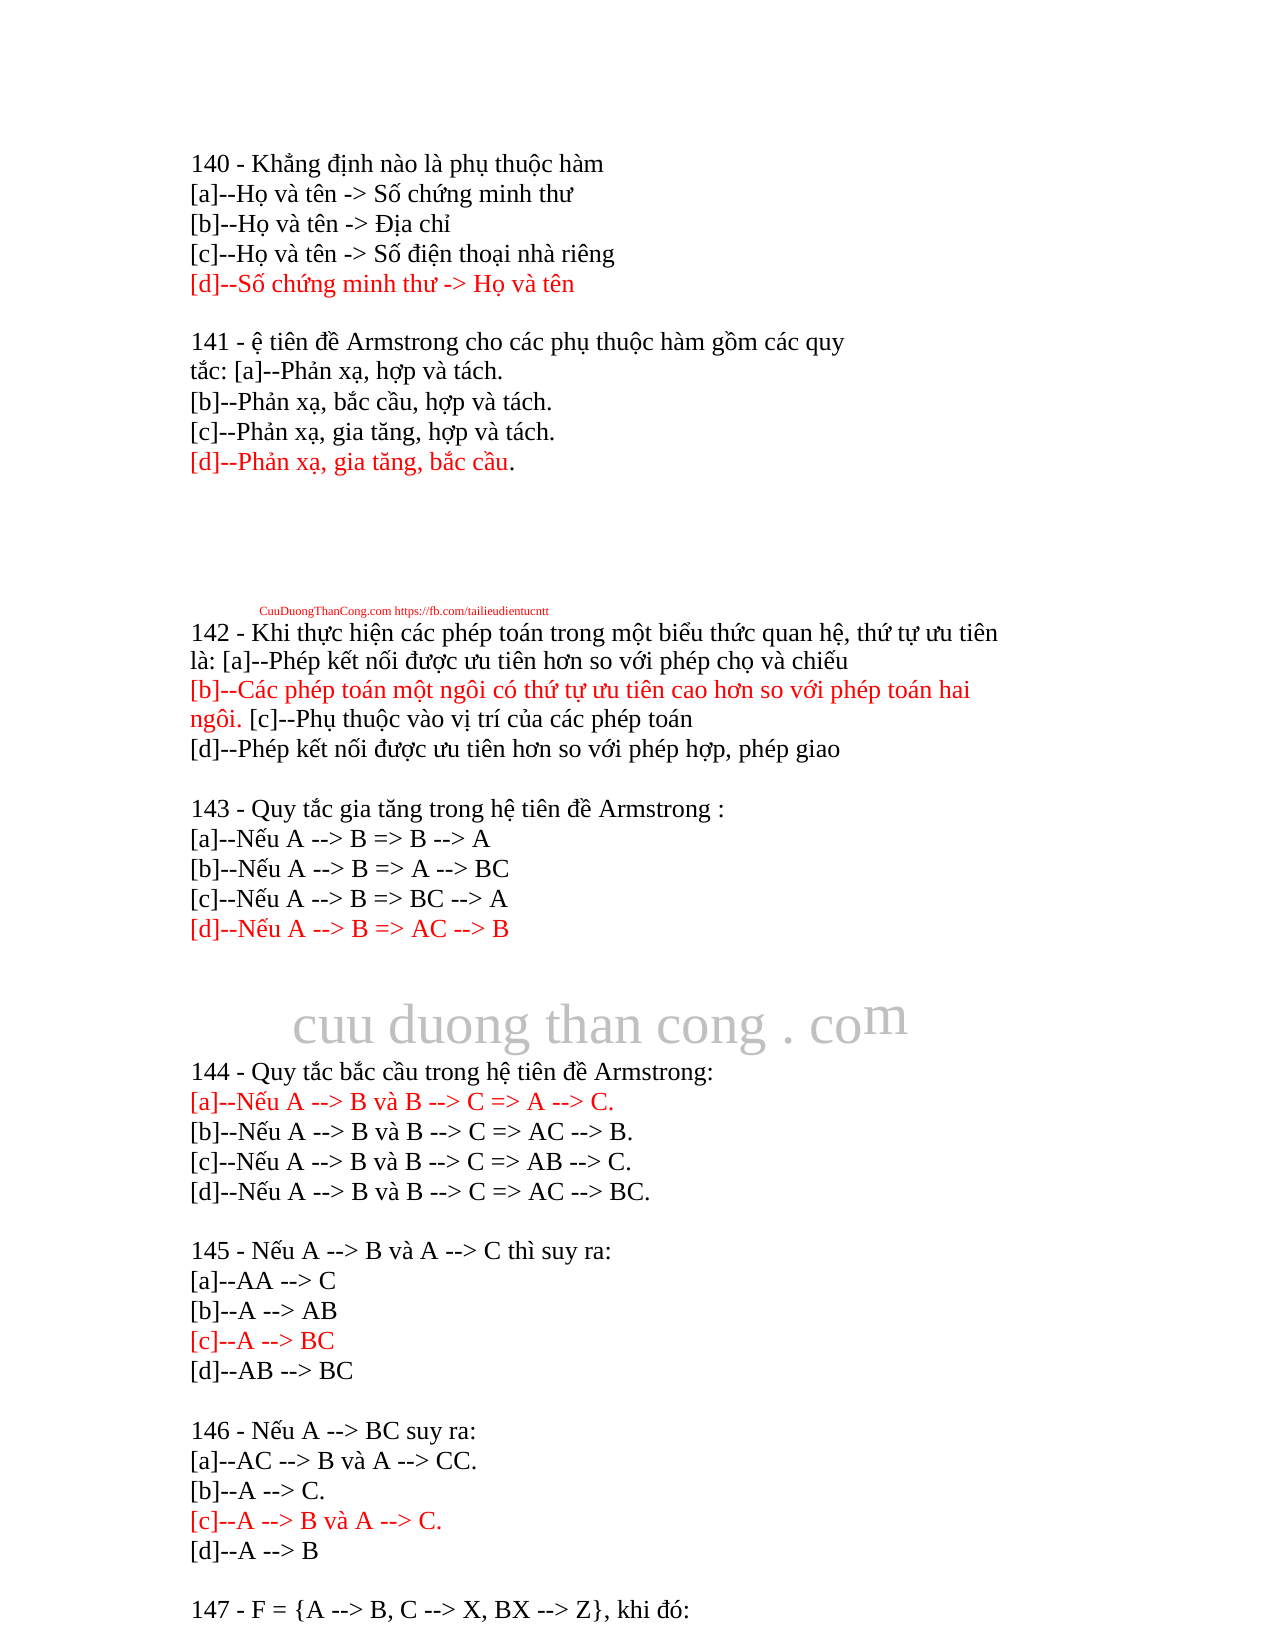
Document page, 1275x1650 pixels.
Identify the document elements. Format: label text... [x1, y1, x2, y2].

text 141 - ệ tiên đề Armstrong cho các phụ thuộc hàm gồm các quy tắc: [a]--Phản xạ, hợp và tách. [190, 328, 887, 385]
text [a]--Họ và tên -> Số chứng minh thư [190, 178, 1088, 208]
text [c]--Nếu A --> B và B --> C => AB --> C. [190, 1146, 1088, 1176]
text [a]--AC --> B và A --> CC. [190, 1445, 1088, 1475]
text 146 - Nếu A --> BC suy ra: [191, 1415, 1088, 1445]
text [c]--A --> B và A --> C. [190, 1505, 1088, 1535]
text [d]--Nếu A --> B => AC --> B [190, 913, 1088, 943]
text [d]--Số chứng minh thư -> Họ và tên [190, 268, 1088, 298]
text [b]--Phản xạ, bắc cầu, hợp và tách. [190, 386, 1088, 416]
text 143 - Quy tắc gia tăng trong hệ tiên đề Armstrong : [191, 793, 1088, 823]
text 147 - F = {A --> B, C --> X, BX --> Z}, khi đó: [191, 1594, 1088, 1624]
text CuuDuongThanCong.com https://fb.com/tailieudientucntt [259, 604, 1088, 618]
text [a]--Nếu A --> B và B --> C => A --> C. [190, 1086, 1088, 1116]
text 145 - Nếu A --> B và A --> C thì suy ra: [191, 1235, 1088, 1265]
text [b]--Nếu A --> B và B --> C => AC --> B. [190, 1116, 1088, 1146]
text 140 - Khẳng định nào là phụ thuộc hàm [191, 148, 1088, 178]
text [b]--A --> C. [190, 1475, 1088, 1505]
text [a]--Nếu A --> B => B --> A [190, 823, 1088, 853]
text [b]--Họ và tên -> Địa chỉ [190, 208, 1088, 238]
text [c]--Nếu A --> B => BC --> A [190, 883, 1088, 913]
text [d]--Phản xạ, gia tăng, bắc cầu. [190, 446, 1088, 476]
text [d]--A --> B [190, 1535, 1088, 1565]
text [c]--A --> BC [190, 1325, 1088, 1355]
text [c]--Họ và tên -> Số điện thoại nhà riêng [190, 238, 1088, 268]
text cuu duong than cong . com [293, 943, 1088, 1056]
text [b]--Nếu A --> B => A --> BC [190, 853, 1088, 883]
text 144 - Quy tắc bắc cầu trong hệ tiên đề Armstrong: [191, 1056, 1088, 1086]
text [a]--AA --> C [190, 1265, 1088, 1295]
text [b]--Các phép toán một ngôi có thứ tự ưu tiên cao hơn so với phép toán hai ngôi. [c]--Phụ thuộc vào vị trí của các phép toán [190, 676, 1029, 733]
text 142 - Khi thực hiện các phép toán trong một biểu thức quan hệ, thứ tự ưu tiên là: [a]--Phép kết nối được ưu tiên hơn so với phép chọ và chiếu [190, 618, 1029, 675]
text [d]--Nếu A --> B và B --> C => AC --> BC. [190, 1176, 1088, 1206]
text [c]--Phản xạ, gia tăng, hợp và tách. [190, 416, 1088, 446]
text [d]--AB --> BC [190, 1355, 1088, 1385]
text [b]--A --> AB [190, 1295, 1088, 1325]
text [d]--Phép kết nối được ưu tiên hơn so với phép hợp, phép giao [190, 733, 1088, 763]
